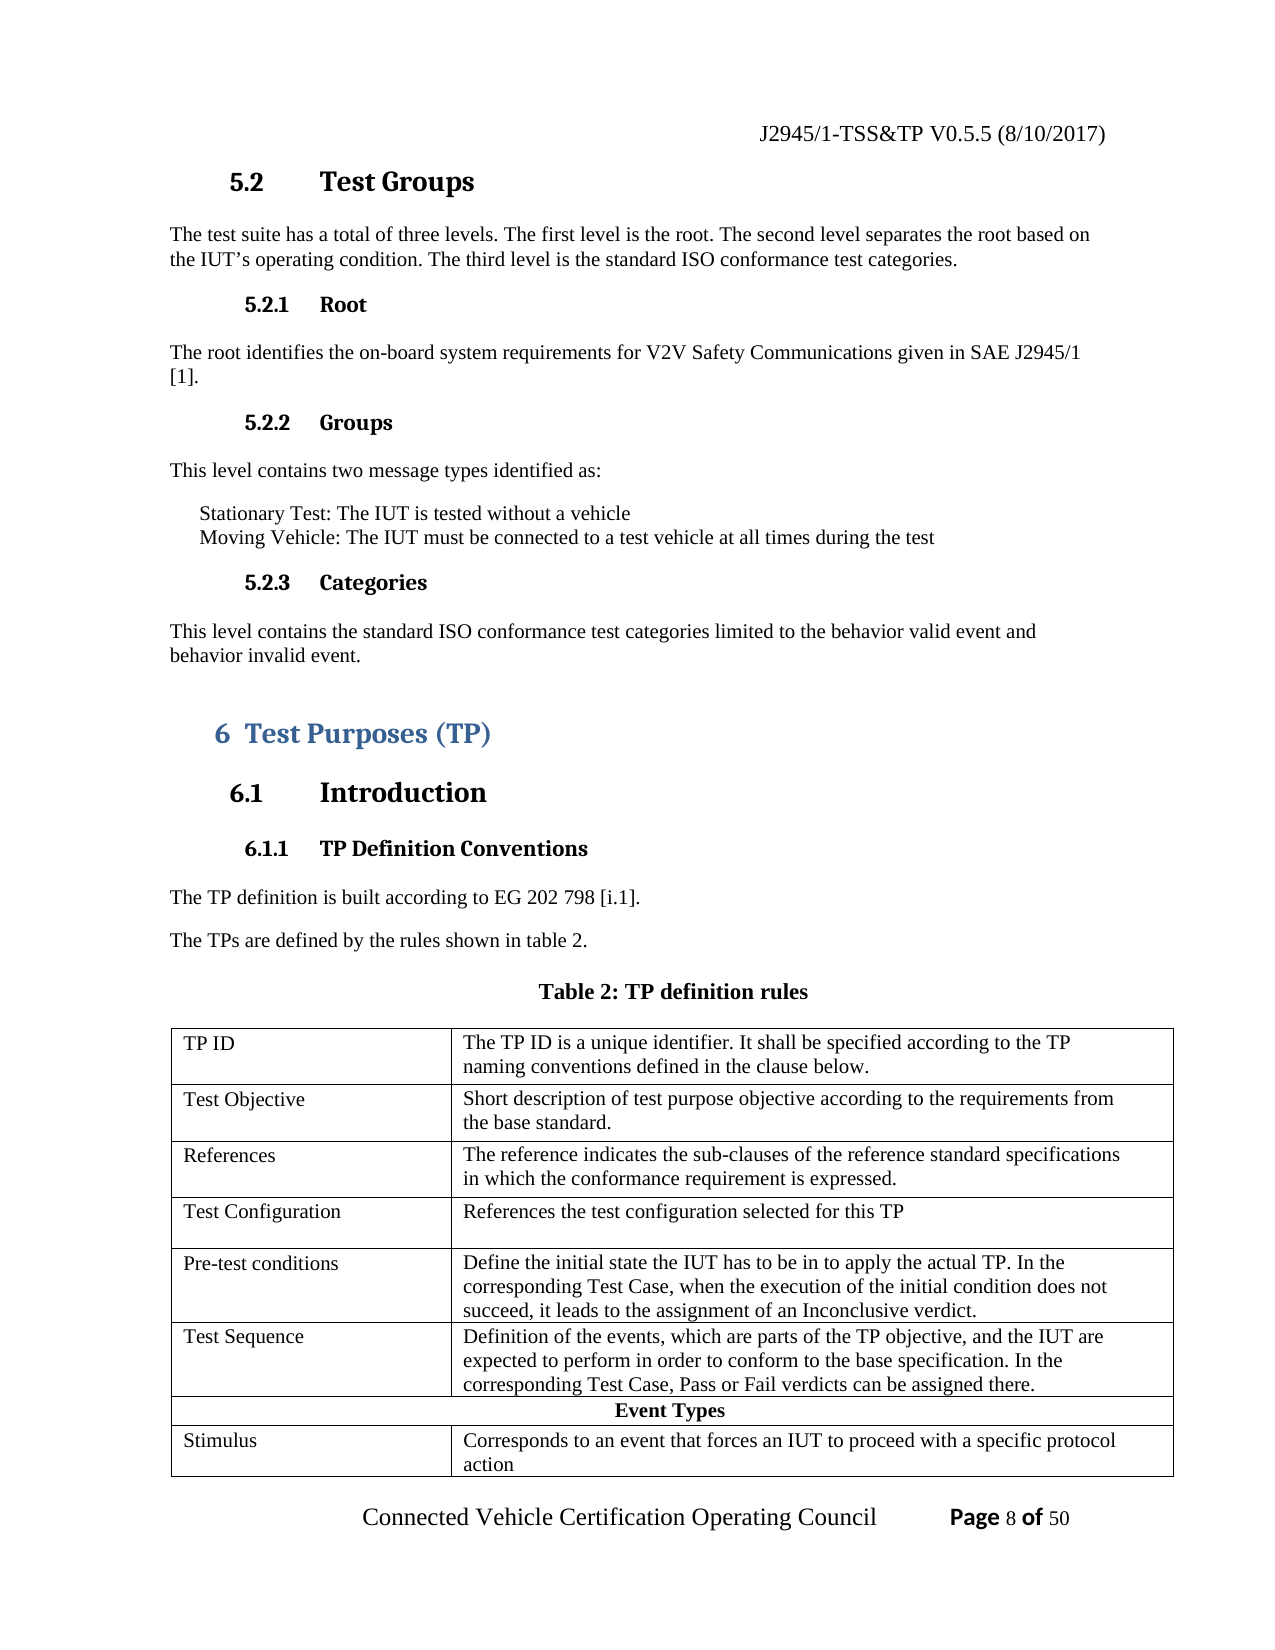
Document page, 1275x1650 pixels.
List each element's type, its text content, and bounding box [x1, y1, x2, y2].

text This level contains two message types identified as: [169, 458, 1106, 482]
table_cell Event Types [172, 1397, 1173, 1425]
table_cell Stimulus [172, 1426, 451, 1476]
text Moving Vehicle: The IUT must be connected to a test vehicle at all times during the test [199, 525, 1106, 549]
text The TP definition is built according to EG 202 798 [i.1]. [169, 885, 1106, 909]
table_cell Test Configuration [172, 1198, 451, 1248]
subtitle Groups [244, 409, 1106, 436]
subtitle TP Definition Conventions [244, 836, 1106, 862]
subtitle Categories [244, 570, 1106, 596]
subtitle Test Purposes (TP) [214, 717, 1106, 751]
text The root identifies the on-board system requirements for V2V Safety Communications given in SAE J2945/1 [1]. [169, 340, 1106, 388]
table_cell Test Sequence [172, 1323, 451, 1396]
table_cell Definition of the events, which are parts of the TP objective, and the IUT are expected to perform in order to conform to the base specification. In the corresponding Test Case, Pass or Fail verdicts can be assigned there. [452, 1323, 1173, 1396]
table_cell References the test configuration selected for this TP [452, 1198, 1173, 1248]
subtitle Test Groups [229, 165, 1106, 199]
text Table 2: TP definition rules [538, 978, 1108, 1004]
table_cell Define the initial state the IUT has to be in to apply the actual TP. In the corresponding Test Case, when the execution of the initial condition does not succeed, it leads to the assignment of an Inconclusive verdict. [452, 1249, 1173, 1322]
table_cell The reference indicates the sub-clauses of the reference standard specifications in which the conformance requirement is expressed. [452, 1142, 1173, 1197]
table_header The TP ID is a unique identifier. It shall be specified according to the TP naming conventions defined in the clause below. [452, 1029, 1173, 1084]
table_cell Pre-test conditions [172, 1249, 451, 1322]
table_cell Corresponds to an event that forces an IUT to proceed with a specific protocol action [452, 1426, 1173, 1476]
text Stationary Test: The IUT is tested without a vehicle [199, 501, 1106, 525]
text The TPs are defined by the rules shown in table 2. [169, 928, 1108, 952]
table_cell References [172, 1142, 451, 1197]
table_header TP ID [172, 1029, 451, 1084]
text The test suite has a total of three levels. The first level is the root. The second level separates the root based on the IUT’s operating condition. The third level is the standard ISO conformance test categories. [169, 222, 1106, 271]
subtitle Introduction [229, 776, 1106, 810]
table_cell Short description of test purpose objective according to the requirements from the base standard. [452, 1085, 1173, 1141]
subtitle Root [244, 291, 1106, 318]
table_cell Test Objective [172, 1085, 451, 1141]
text This level contains the standard ISO conformance test categories limited to the behavior valid event and behavior invalid event. [169, 619, 1106, 667]
